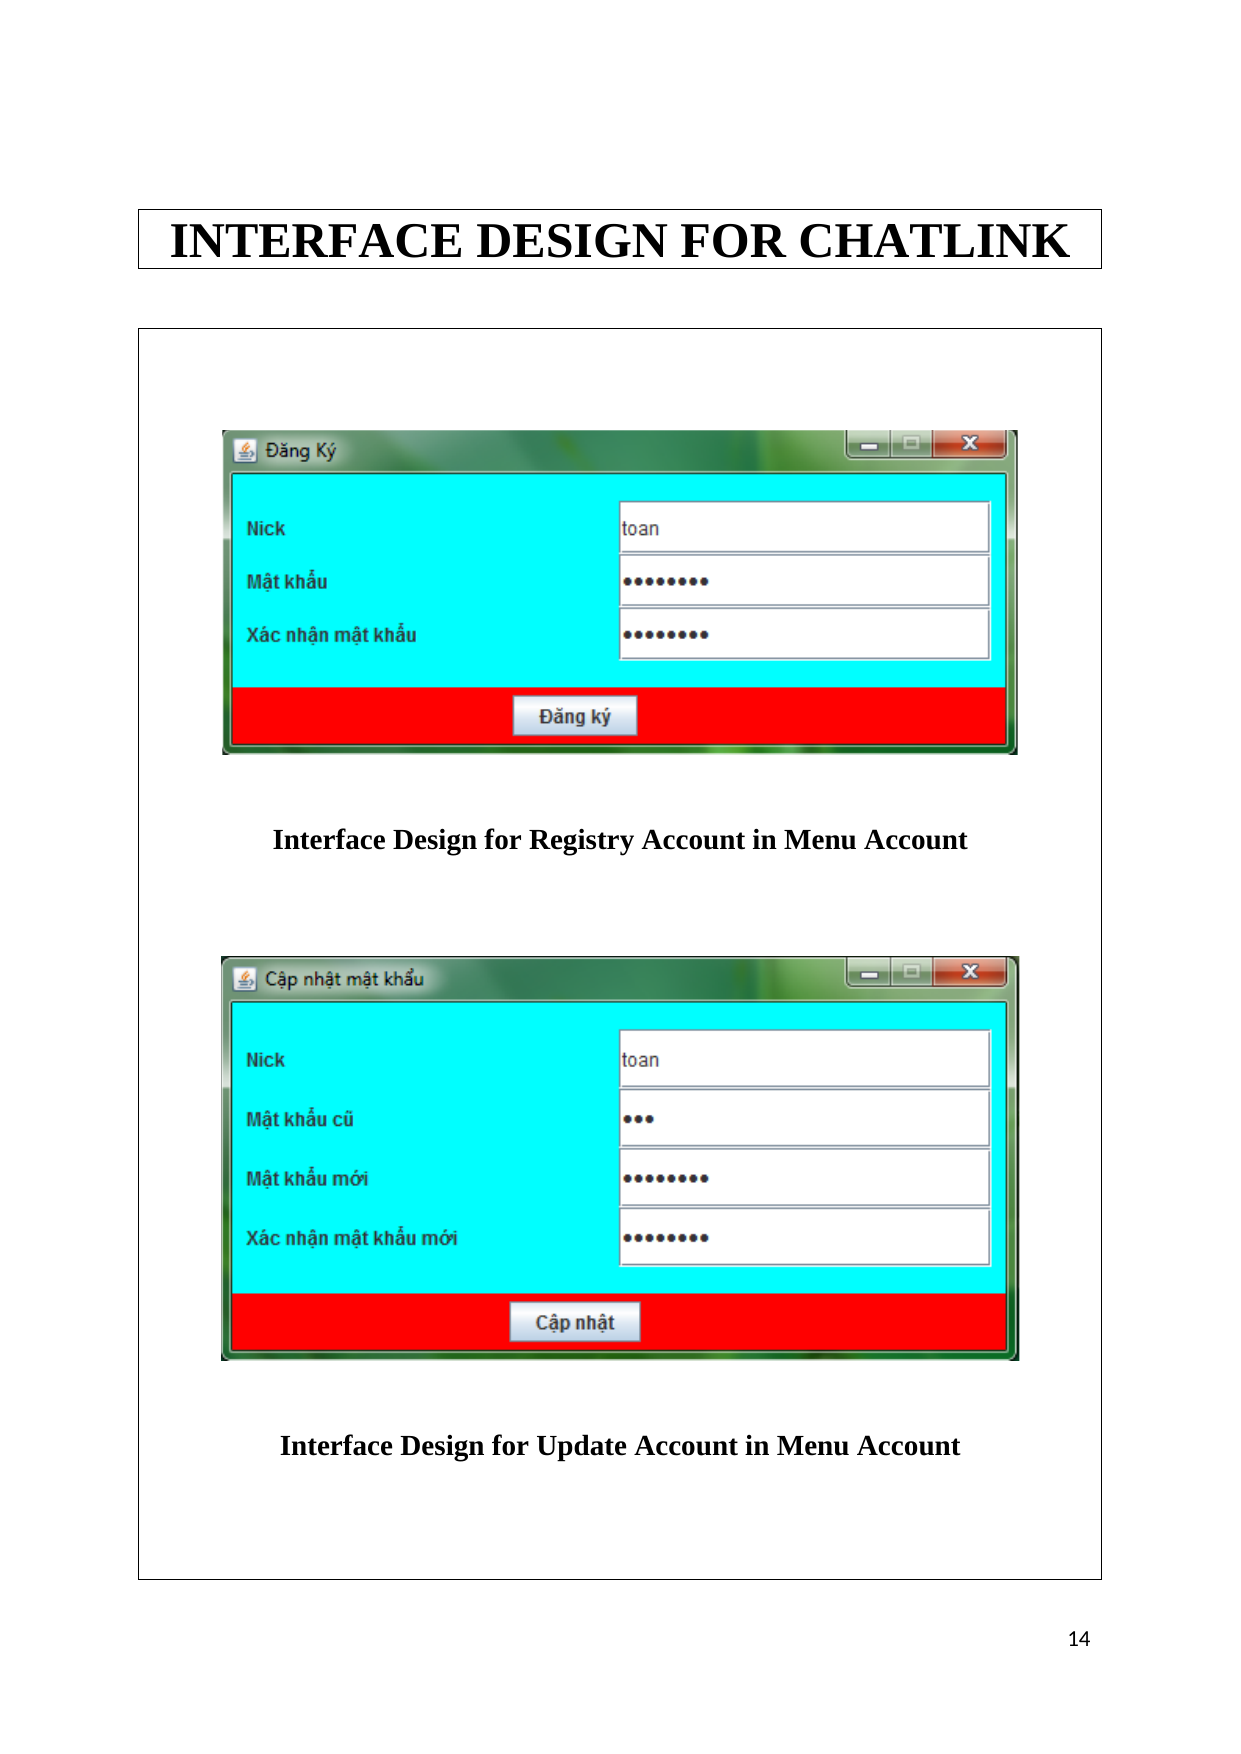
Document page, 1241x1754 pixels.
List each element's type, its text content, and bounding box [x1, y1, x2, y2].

table_header INTERFACE DESIGN FOR CHATLINK [139, 210, 1101, 268]
picture [222, 430, 1018, 755]
picture [221, 956, 1020, 1361]
table_header Interface Design for Registry Account in Menu Account Interface Design for Update Account in Menu Account [139, 329, 1101, 1579]
